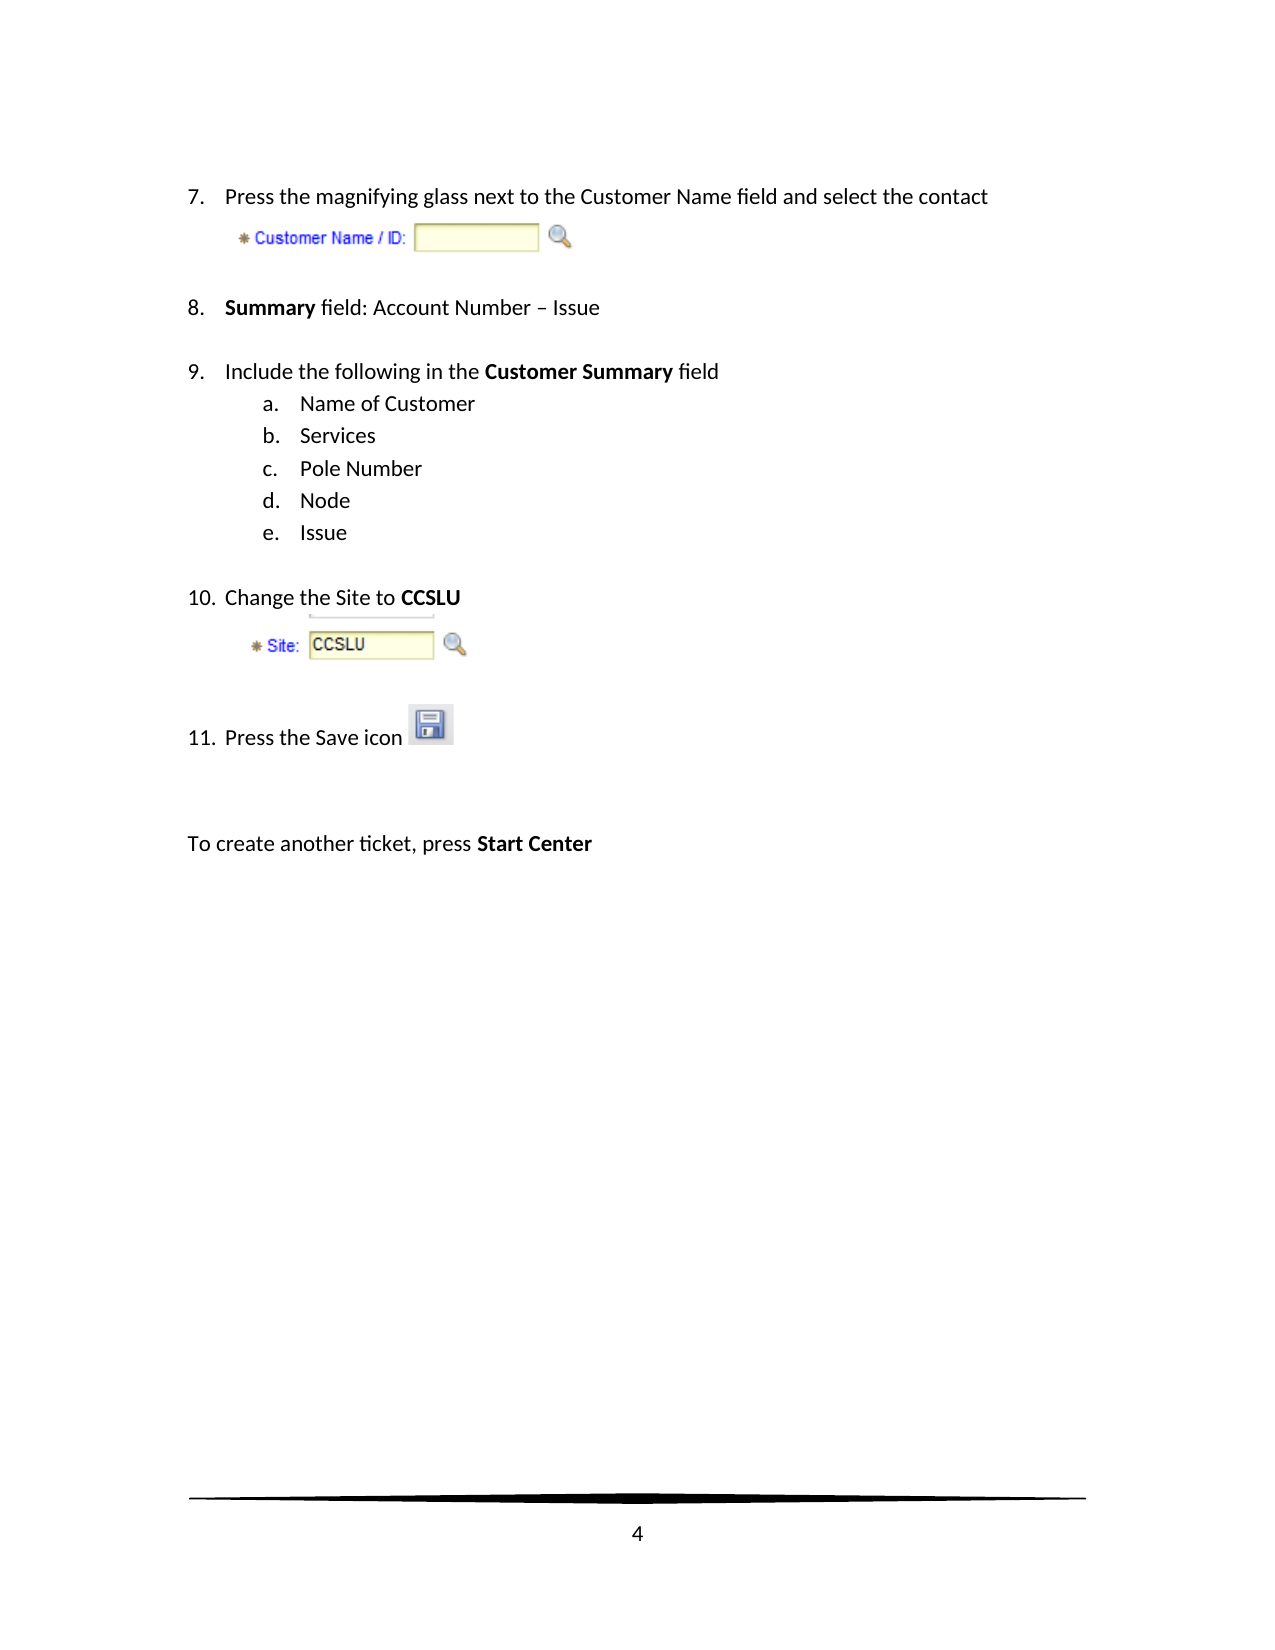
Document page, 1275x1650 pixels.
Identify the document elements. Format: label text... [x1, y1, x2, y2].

list Node [262, 486, 1125, 514]
picture [225, 614, 483, 668]
list Include the following in the Customer Summary field [187, 357, 1125, 385]
list Name of Customer [262, 389, 1125, 417]
list Press the Save icon [187, 704, 1125, 751]
list Services [262, 422, 1125, 450]
picture [408, 704, 454, 745]
list Change the Site to CCSLU [187, 583, 1125, 611]
text To create another ticket, press Start Center [187, 829, 1125, 857]
list Summary field: Account Number – Issue [187, 293, 1125, 321]
list Issue [262, 518, 1125, 546]
list Press the magnifying glass next to the Customer Name field and select the contact [187, 182, 1125, 210]
picture [225, 214, 599, 257]
list Pole Number [262, 454, 1125, 482]
